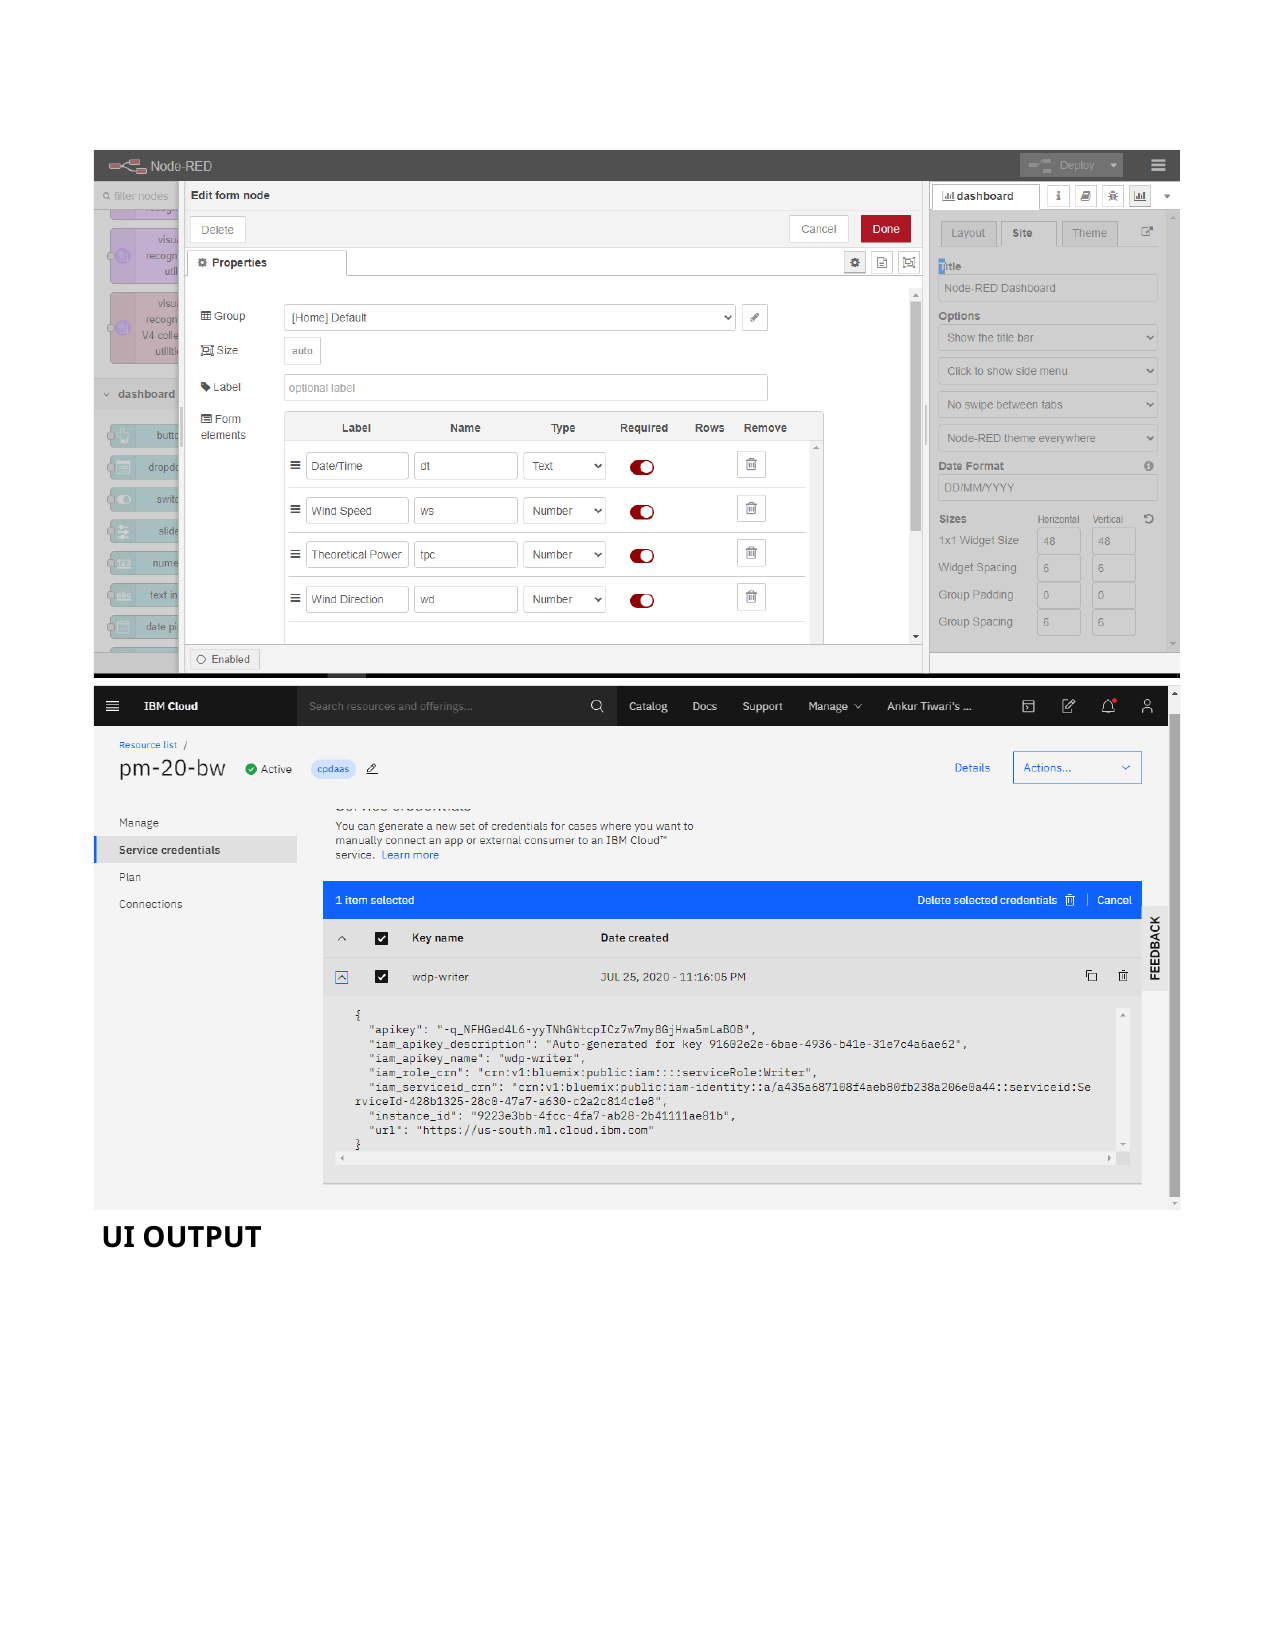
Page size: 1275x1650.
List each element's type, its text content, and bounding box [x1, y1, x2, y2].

text UI OUTPUT [94, 1216, 1181, 1256]
picture [93, 684, 1181, 1210]
picture [93, 150, 1180, 678]
